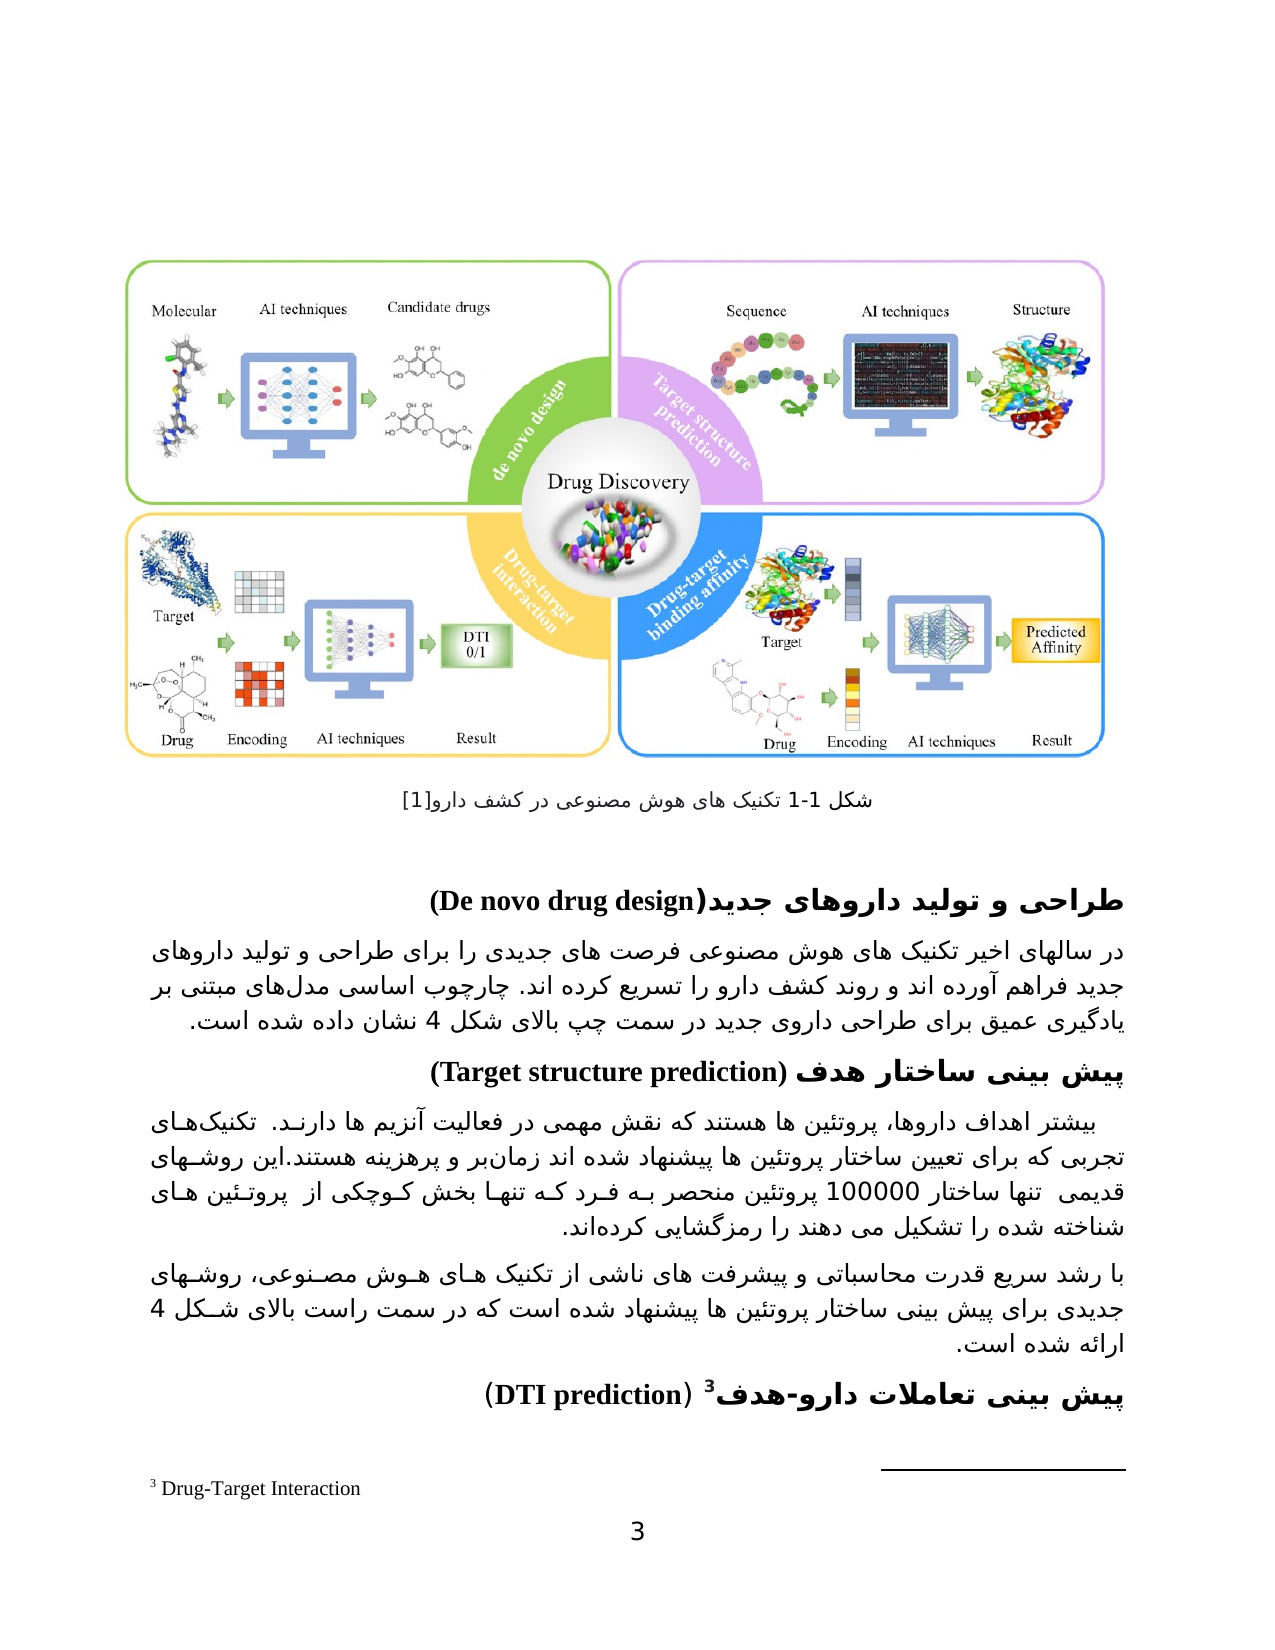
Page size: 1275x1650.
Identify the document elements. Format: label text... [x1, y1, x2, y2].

picture [106, 243, 1125, 771]
text در سالهای اخیر تکنیک های هوش مصنوعی فرصت های جدیدی را برای طراحی و تولید داروهای جدید فراهم آورده اند و روند کشف دارو را تسریع کرده اند. چارچوب اساسی مدل‌های مبتنی بر یادگیری عمیق برای طراحی داروی جدید در سمت چپ بالای شکل 4 نشان داده شده است. [150, 936, 1125, 1035]
text با رشد سریع قدرت محاسباتی و پیشرفت های ناشی از تکنیک های هوش مصنوعی، روشهای جدیدی برای پیش بینی ساختار پروتئین ها پیشنهاد شده است که در سمت راست بالای شکل 4 ارائه شده است. [150, 1259, 1125, 1359]
text پیش بینی تعاملات دارو-هدف (DTI prediction) [150, 1377, 1125, 1411]
text بیشتر اهداف داروها، پروتئین ها هستند که نقش مهمی در فعالیت آنزیم ها دارند. تکنیک‌های تجربی که برای تعیین ساختار پروتئین ها پیشنهاد شده اند زمان‌بر و پرهزینه هستند.این روشهای قدیمی تنها ساختار 100000 پروتئین منحصر به فرد که تنها بخش کوچکی از پروتئین های شناخته شده را تشکیل می دهند را رمزگشایی کرده‌اند. [150, 1107, 1125, 1241]
text طراحی و تولید داروهای جدید(De novo drug design) [150, 883, 1125, 917]
text شکل 1-1 تکنیک های هوش مصنوعی در کشف دارو[1] [150, 788, 1125, 813]
text پیش بینی ساختار هدف (Target structure prediction) [150, 1054, 1125, 1088]
